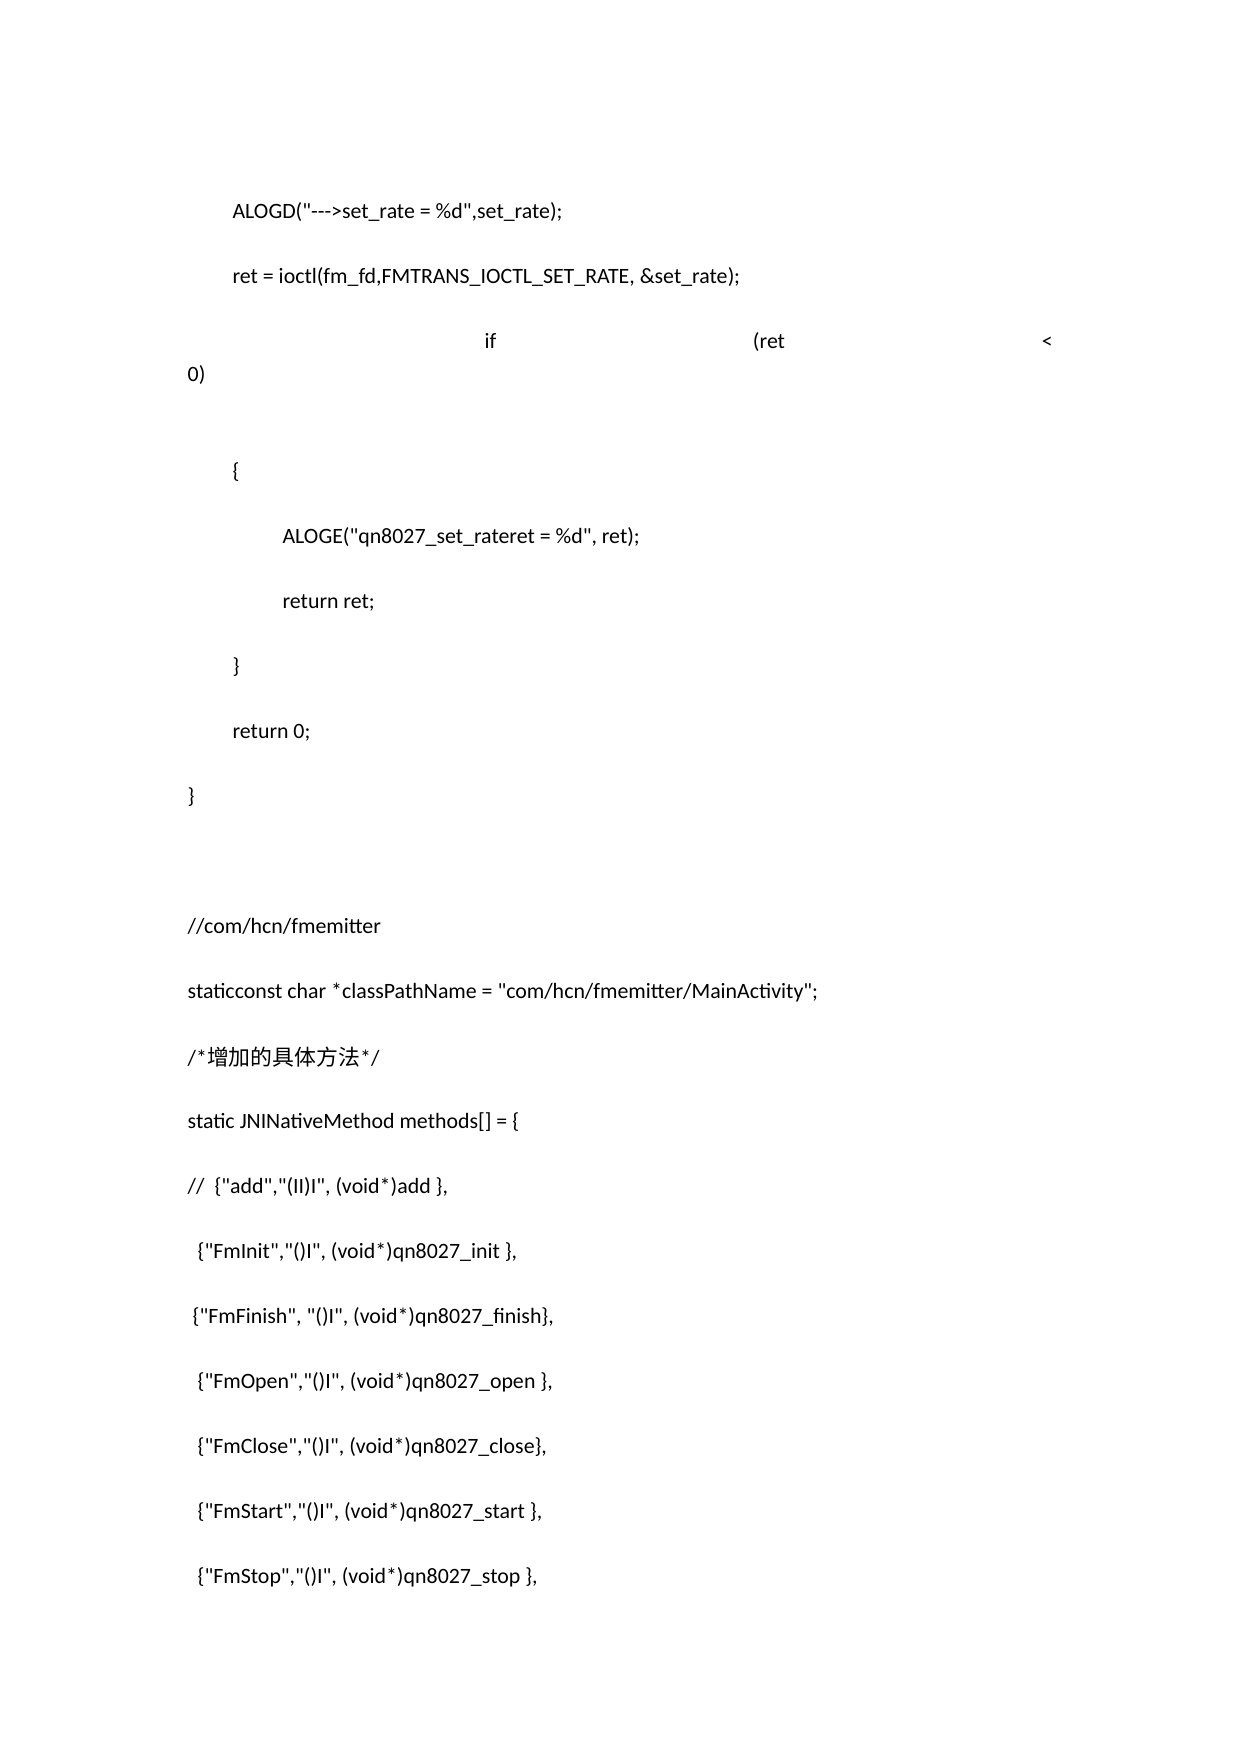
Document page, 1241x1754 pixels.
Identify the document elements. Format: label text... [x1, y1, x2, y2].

text } [187, 649, 1053, 682]
text static JNINativeMethod methods[] = { [187, 1104, 1053, 1137]
text staticconst char *classPathName = "com/hcn/fmemitter/MainActivity"; [187, 974, 1053, 1007]
text //com/hcn/fmemitter [187, 909, 1053, 942]
text {"FmInit","()I", (void*)qn8027_init }, [187, 1234, 1053, 1267]
text {"FmStart","()I", (void*)qn8027_start }, [187, 1494, 1053, 1527]
text {"FmOpen","()I", (void*)qn8027_open }, [187, 1364, 1053, 1397]
text } [187, 779, 1053, 812]
text return ret; [187, 584, 1053, 617]
text ALOGD("--->set_rate = %d",set_rate); [187, 194, 1053, 227]
text if (ret < 0) [187, 324, 1053, 422]
text /*增加的具体方法*/ [187, 1039, 1053, 1072]
text // {"add","(II)I", (void*)add }, [187, 1169, 1053, 1202]
text { [187, 454, 1053, 487]
text {"FmFinish", "()I", (void*)qn8027_finish}, [187, 1299, 1053, 1332]
text return 0; [187, 714, 1053, 747]
text {"FmStop","()I", (void*)qn8027_stop }, [187, 1559, 1053, 1592]
text ret = ioctl(fm_fd,FMTRANS_IOCTL_SET_RATE, &set_rate); [187, 259, 1053, 292]
text ALOGE("qn8027_set_rateret = %d", ret); [187, 519, 1053, 552]
text {"FmClose","()I", (void*)qn8027_close}, [187, 1429, 1053, 1462]
